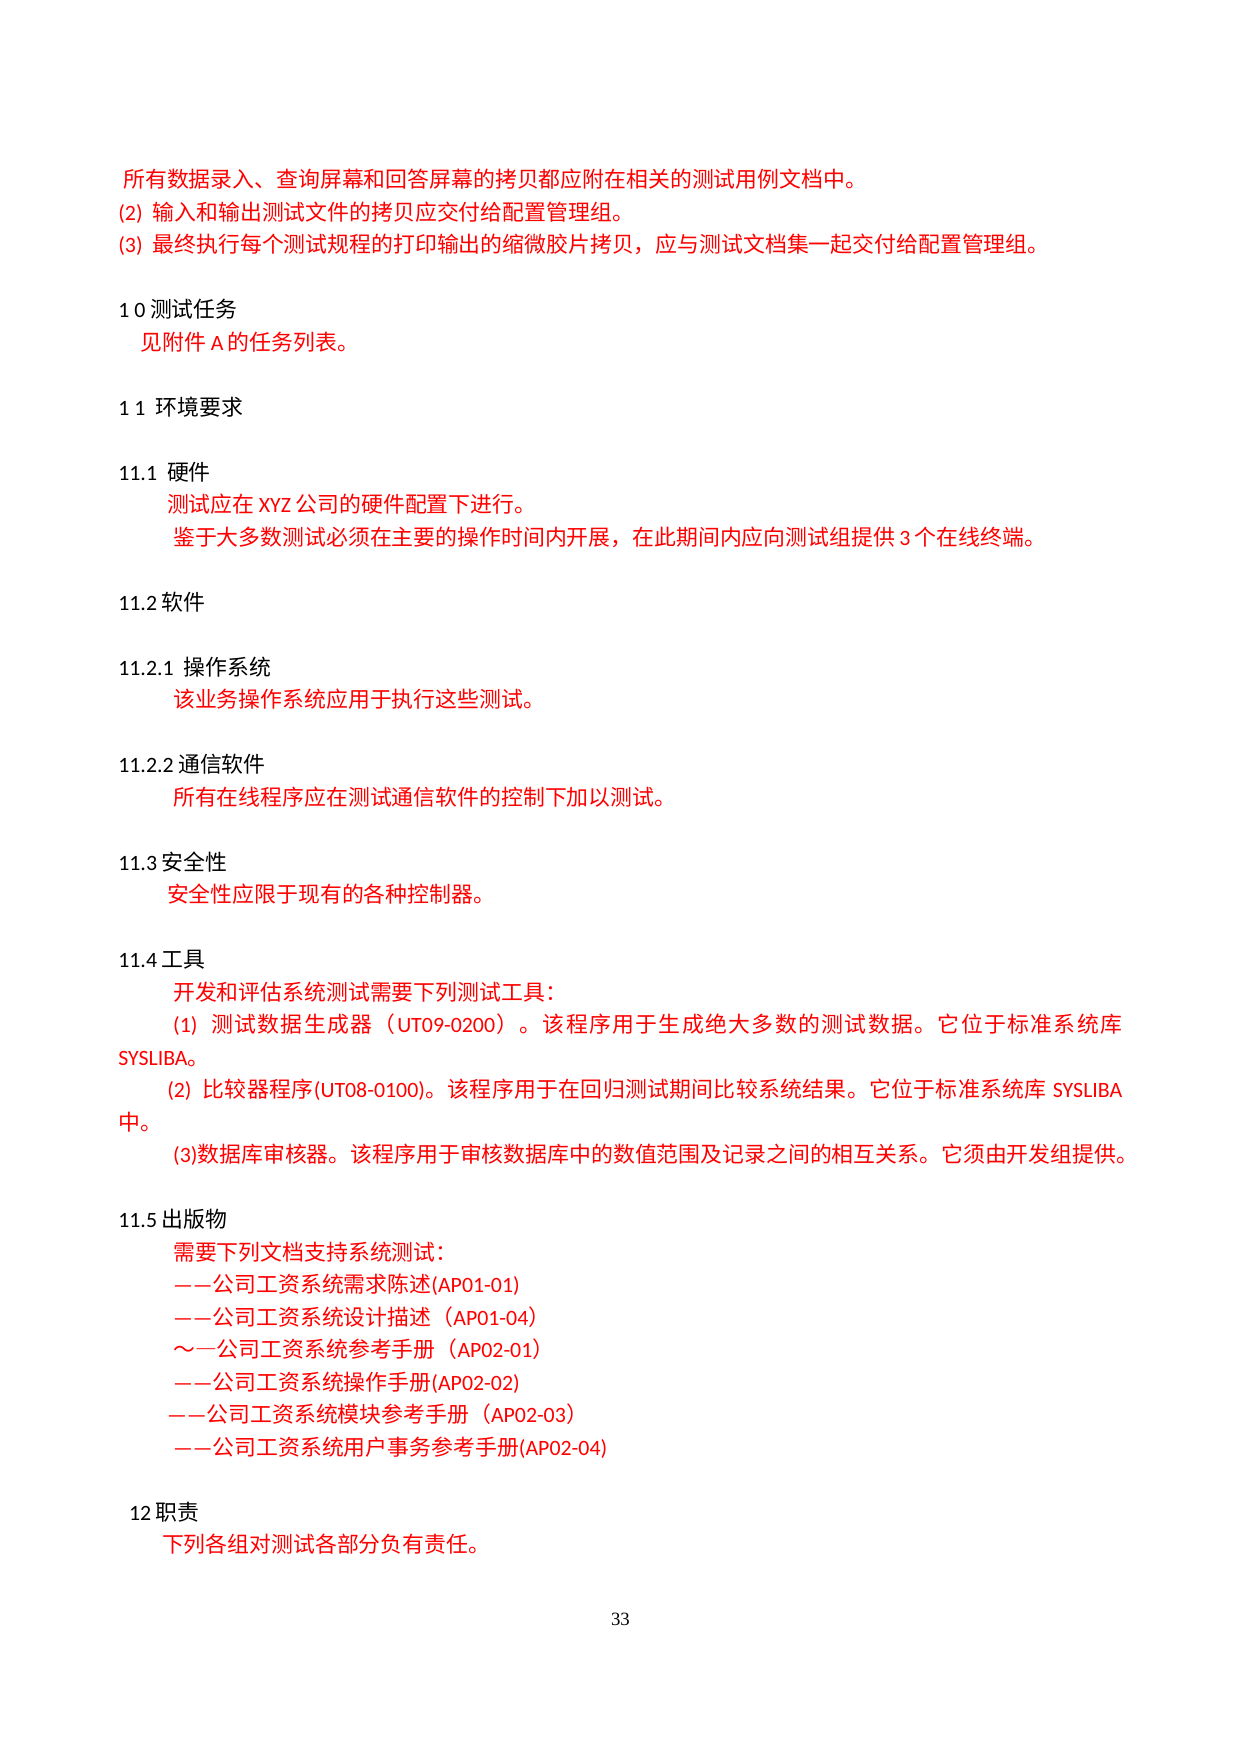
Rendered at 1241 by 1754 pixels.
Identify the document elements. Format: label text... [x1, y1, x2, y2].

text 鉴于大多数测试必须在主要的操作时间内开展，在此期间内应向测试组提供3个在线终端。 [118, 519, 1122, 552]
text 开发和评估系统测试需要下列测试工具： [118, 974, 1122, 1007]
text ——公司工资系统操作手册(AP02-02) [118, 1364, 1122, 1397]
text 11.1 硬件 [118, 454, 1122, 487]
text (3)数据库审核器。该程序用于审核数据库中的数值范围及记录之间的相互关系。它须由开发组提供。 [118, 1137, 1122, 1169]
text 需要下列文档支持系统测试： [118, 1234, 1122, 1267]
text ——公司工资系统模块参考手册（AP02-03） [118, 1397, 1122, 1429]
text 操作系统 [118, 649, 1122, 682]
text 所有数据录入、查询屏幕和回答屏幕的拷贝都应附在相关的测试用例文档中。 [118, 162, 1122, 194]
text 该业务操作系统应用于执行这些测试。 [118, 682, 1122, 714]
text 12职责 [118, 1494, 1122, 1527]
text 测试应在XYZ公司的硬件配置下进行。 [118, 487, 1122, 519]
text 1 1 环境要求 [118, 389, 1122, 422]
text 见附件A的任务列表。 [118, 324, 1122, 357]
text 下列各组对测试各部分负有责任。 [118, 1527, 1122, 1559]
text ——公司工资系统用户事务参考手册(AP02-04) [118, 1429, 1122, 1462]
text 1 0测试任务 [118, 292, 1122, 324]
text (2) 输入和输出测试文件的拷贝应交付给配置管理组。 [118, 194, 1122, 227]
text 11.2软件 [118, 584, 1122, 617]
text 所有在线程序应在测试通信软件的控制下加以测试。 [118, 779, 1122, 812]
text (3) 最终执行每个测试规程的打印输出的缩微胶片拷贝，应与测试文档集一起交付给配置管理组。 [118, 227, 1122, 259]
text 11.4工具 [118, 942, 1122, 974]
text ～—公司工资系统参考手册（AP02-01） [118, 1332, 1122, 1364]
text 通信软件 [118, 747, 1122, 779]
text (2) 比较器程序(UT08-0100)。该程序用于在回归测试期间比较系统结果。它位于标准系统库SYSLIBA中。 [118, 1072, 1122, 1137]
text (1) 测试数据生成器（UT09-0200）。该程序用于生成绝大多数的测试数据。它位于标准系统库SYSLIBA。 [118, 1007, 1122, 1072]
text 11.3安全性 [118, 844, 1122, 877]
text ——公司工资系统需求陈述(AP01-01) [118, 1267, 1122, 1299]
text ——公司工资系统设计描述（AP01-04） [118, 1299, 1122, 1332]
text 安全性应限于现有的各种控制器。 [118, 877, 1122, 909]
text 11.5出版物 [118, 1202, 1122, 1234]
